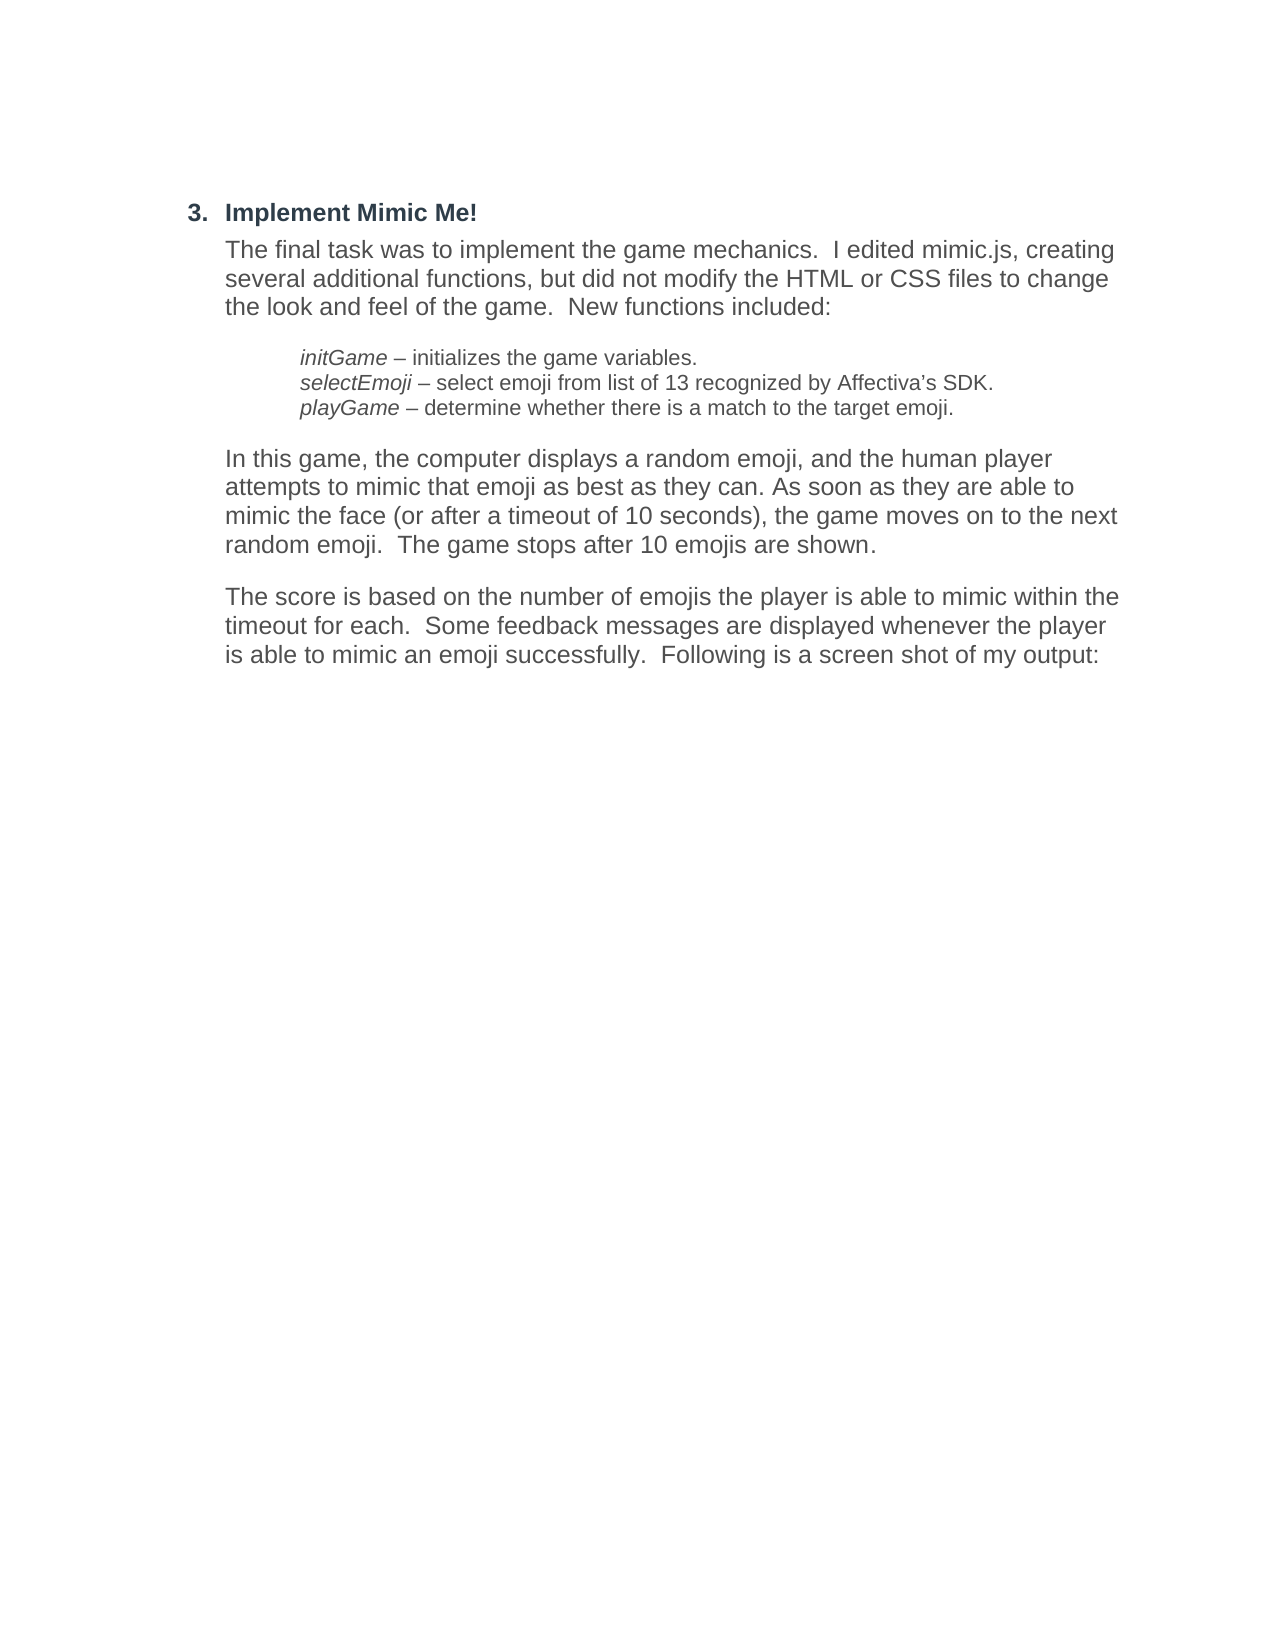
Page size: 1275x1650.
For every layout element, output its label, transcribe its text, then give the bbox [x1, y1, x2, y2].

text selectEmoji – select emoji from list of 13 recognized by Affectiva’s SDK. [225, 370, 1125, 395]
text The score is based on the number of emojis the player is able to mimic within the timeout for each. Some feedback messages are displayed whenever the player is able to mimic an emoji successfully. Following is a screen shot of my output: [225, 582, 1125, 668]
text In this game, the computer displays a random emoji, and the human player attempts to mimic that emoji as best as they can. As soon as they are able to mimic the face (or after a timeout of 10 seconds), the game moves on to the next random emoji. The game stops after 10 emojis are shown. [225, 444, 1125, 559]
text The final task was to implement the game mechanics. I edited mimic.js, creating several additional functions, but did not modify the HTML or CSS files to change the look and feel of the game. New functions included: [225, 235, 1125, 321]
text initGame – initializes the game variables. [225, 344, 1125, 370]
text playGame – determine whether there is a match to the target emoji. [225, 395, 1125, 420]
subtitle Implement Mimic Me! [187, 194, 1125, 227]
